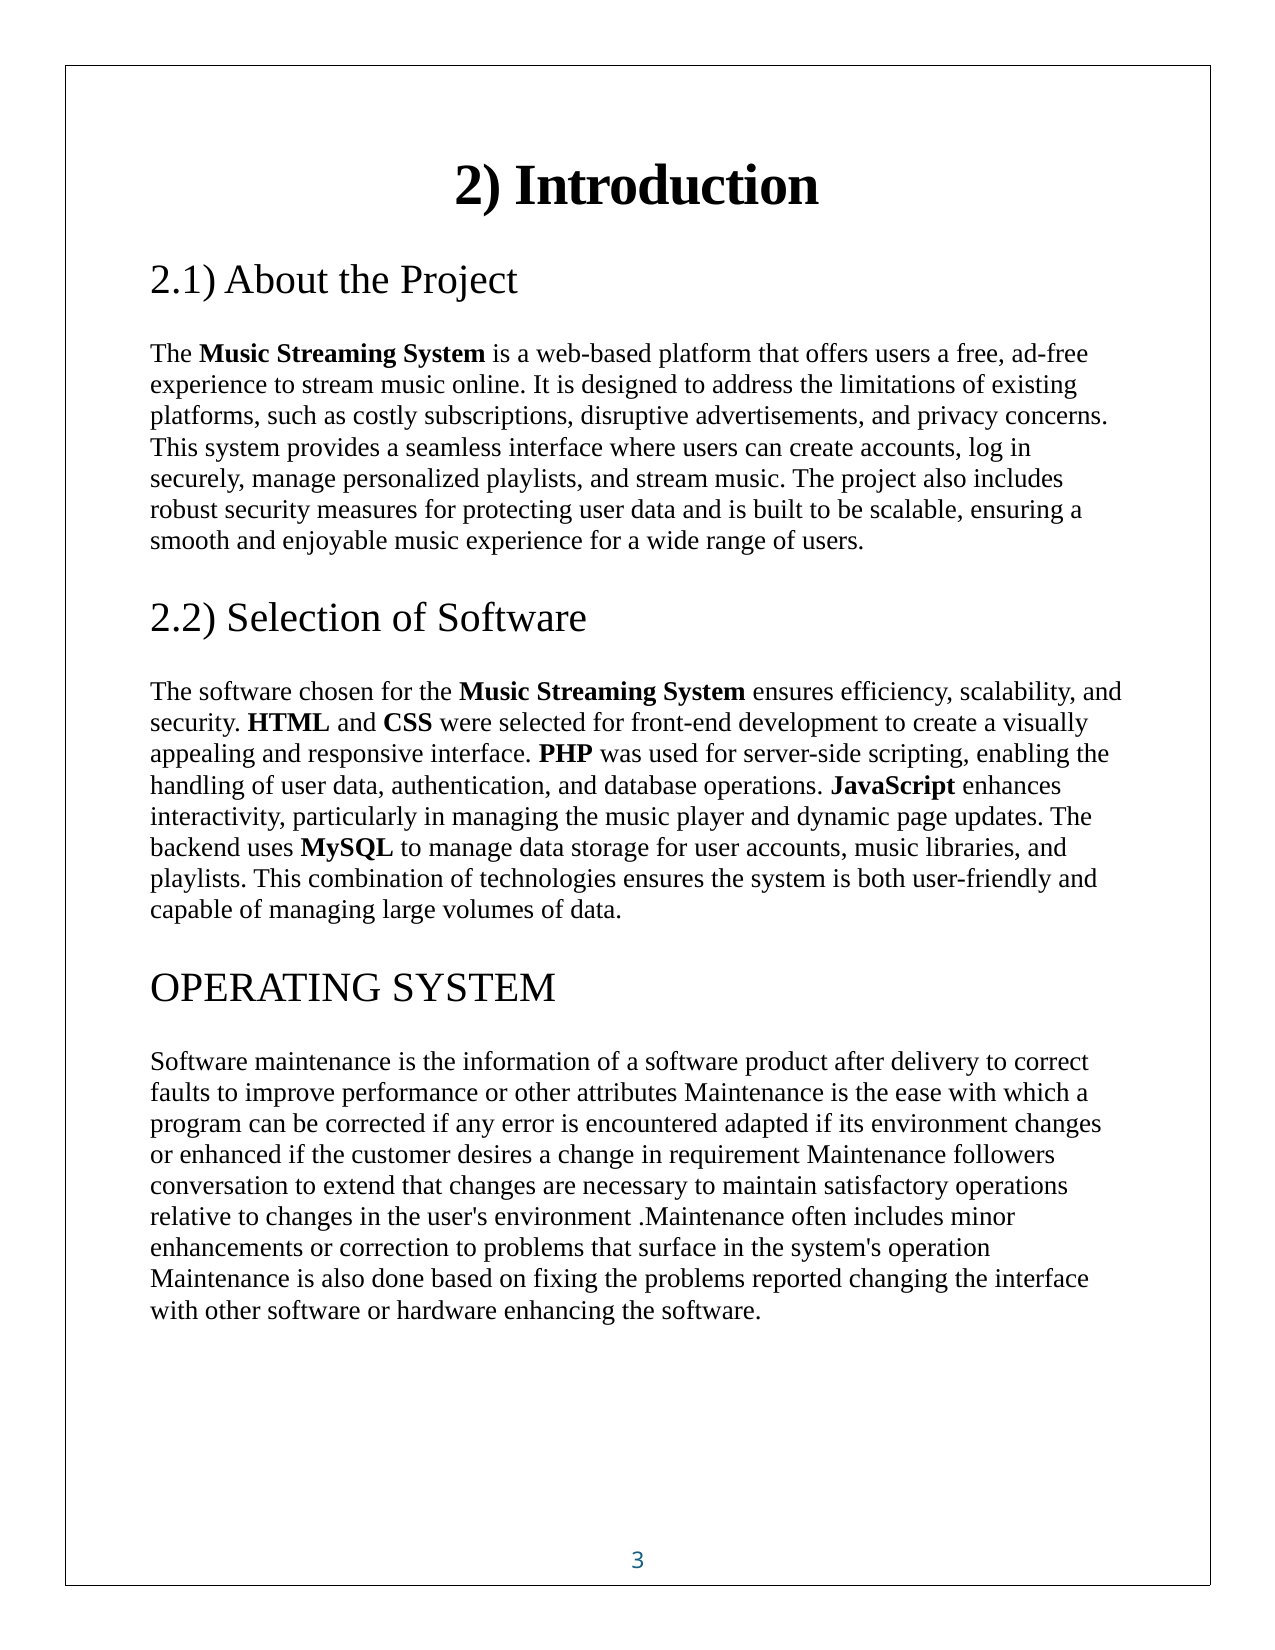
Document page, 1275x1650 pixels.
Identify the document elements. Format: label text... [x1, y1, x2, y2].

title 2) Introduction [150, 150, 1125, 217]
subtitle OPERATING SYSTEM [150, 962, 1125, 1010]
subtitle 2.2) Selection of Software [150, 593, 1125, 641]
text Software maintenance is the information of a software product after delivery to correct faults to improve performance or other attributes Maintenance is the ease with which a program can be corrected if any error is encountered adapted if its environment changes or enhanced if the customer desires a change in requirement Maintenance followers conversation to extend that changes are necessary to maintain satisfactory operations relative to changes in the user's environment .Maintenance often includes minor enhancements or correction to problems that surface in the system's operation Maintenance is also done based on fixing the problems reported changing the interface with other software or hardware enhancing the software. [150, 1044, 1125, 1325]
subtitle 2.1) About the Project [150, 254, 1125, 302]
text The Music Streaming System is a web-based platform that offers users a free, ad-free experience to stream music online. It is designed to address the limitations of existing platforms, such as costly subscriptions, disruptive advertisements, and privacy concerns. This system provides a seamless interface where users can create accounts, log in securely, manage personalized playlists, and stream music. The project also includes robust security measures for protecting user data and is built to be scalable, ensuring a smooth and enjoyable music experience for a wide range of users. [150, 337, 1125, 555]
text The software chosen for the Music Streaming System ensures efficiency, scalability, and security. HTML and CSS were selected for front-end development to create a visually appealing and responsive interface. PHP was used for server-side scripting, enabling the handling of user data, authentication, and database operations. JavaScript enhances interactivity, particularly in managing the music player and dynamic page updates. The backend uses MySQL to manage data storage for user accounts, music libraries, and playlists. This combination of technologies ensures the system is both user-friendly and capable of managing large volumes of data. [150, 675, 1125, 924]
